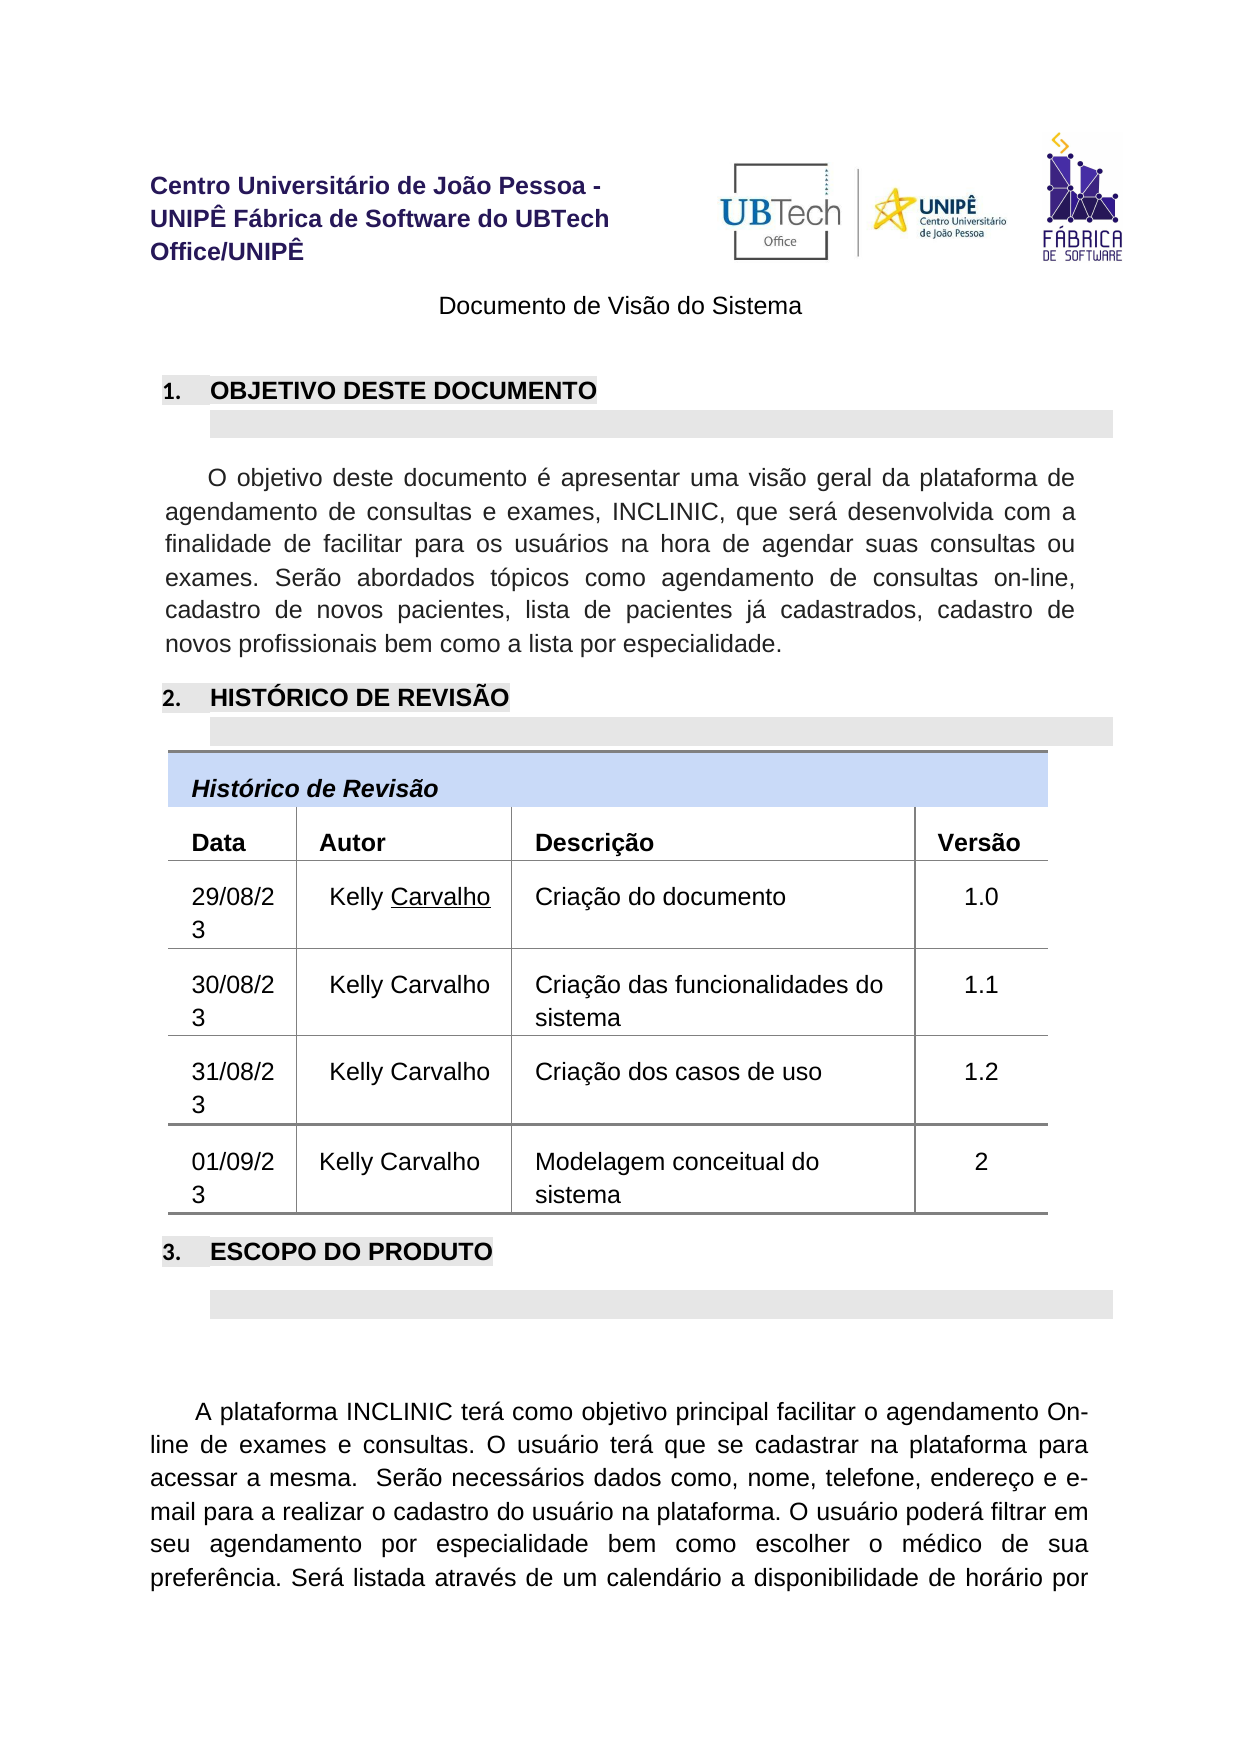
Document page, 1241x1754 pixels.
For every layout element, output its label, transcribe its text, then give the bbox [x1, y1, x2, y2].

table_cell 31/08/23 [168, 1036, 296, 1123]
table_cell Kelly Carvalho [297, 949, 511, 1035]
table_header Histórico de Revisão [168, 753, 1048, 807]
list ESCOPO DO PRODUTO [210, 1236, 1090, 1267]
table_cell Descrição [512, 807, 914, 860]
subtitle HISTÓRICO DE REVISÃO [162, 682, 1090, 746]
text O objetivo deste documento é apresentar uma visão geral da plataforma de agendamento de consultas e exames, INCLINIC, que será desenvolvida com a finalidade de facilitar para os usuários na hora de agendar suas consultas ou exames. Serão abordados tópicos como agendamento de consultas on-line, cadastro de novos pacientes, lista de pacientes já cadastrados, cadastro de novos profissionais bem como a lista por especialidade. [165, 463, 1077, 657]
table_cell 1.0 [916, 861, 1048, 948]
table_cell 29/08/23 [168, 861, 296, 948]
table_cell Data [168, 807, 296, 860]
table_cell Kelly Carvalho [297, 1126, 511, 1212]
table_cell Autor [297, 807, 511, 860]
table_cell 30/08/23 [168, 949, 296, 1035]
subtitle OBJETIVO DESTE DOCUMENTO [162, 375, 1090, 438]
table_cell 2 [916, 1126, 1048, 1212]
title Documento de Visão do Sistema [438, 291, 802, 319]
table_cell Criação das funcionalidades do sistema [512, 949, 914, 1035]
table_cell Modelagem conceitual do sistema [512, 1126, 914, 1212]
table_cell 1.1 [916, 949, 1048, 1035]
table_cell 1.2 [916, 1036, 1048, 1123]
table_cell Kelly Carvalho [297, 861, 511, 948]
picture [1042, 132, 1124, 263]
table_cell Criação dos casos de uso [512, 1036, 914, 1123]
table_cell Kelly Carvalho [297, 1036, 511, 1123]
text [150, 1397, 1090, 1591]
table_cell Versão [916, 807, 1048, 860]
picture [717, 162, 1008, 263]
text Centro Universitário de João Pessoa - UNIPÊ Fábrica de Software do UBTech Office/UNIPÊ [150, 171, 641, 266]
table_cell Criação do documento [512, 861, 914, 948]
table_cell 01/09/23 [168, 1126, 296, 1212]
